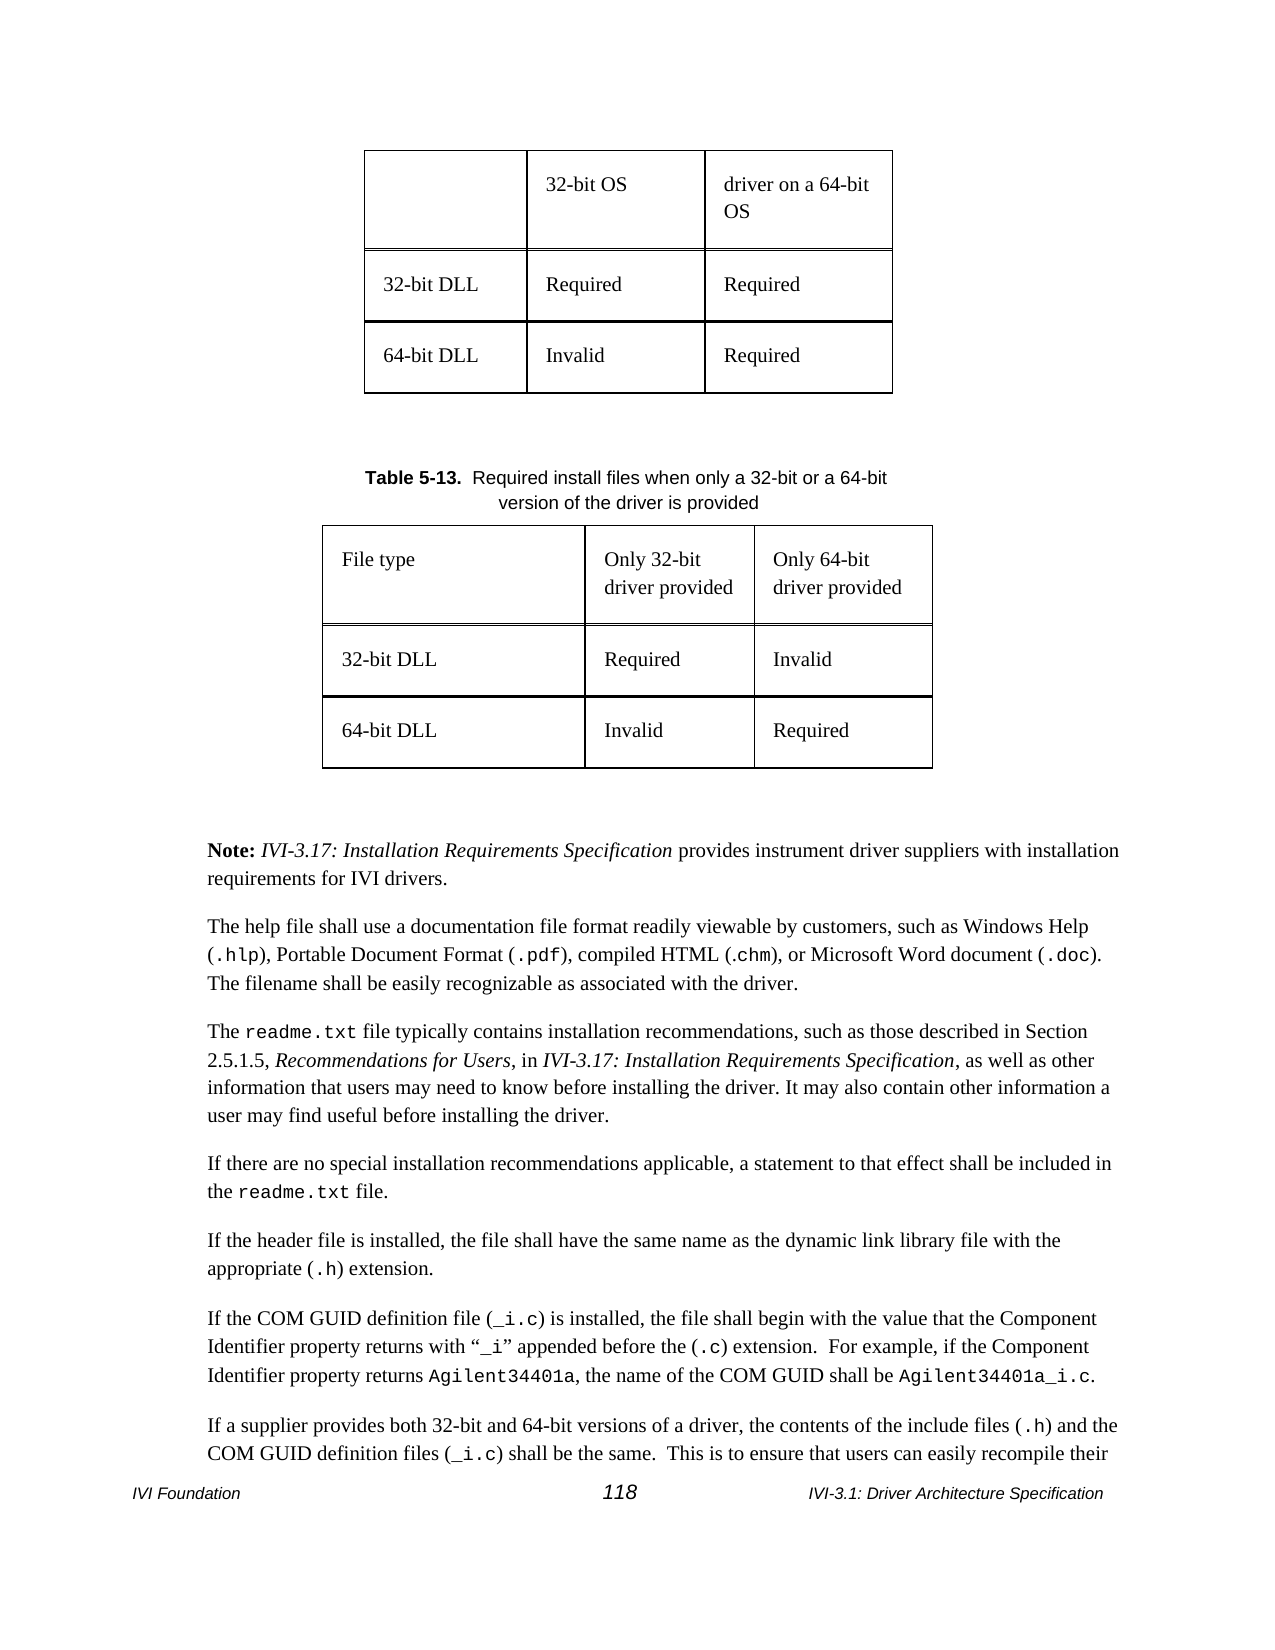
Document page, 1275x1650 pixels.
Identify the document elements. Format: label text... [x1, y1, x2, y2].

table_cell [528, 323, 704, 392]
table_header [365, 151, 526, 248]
text If the COM GUID definition file (_i.c) is installed, the file shall begin with the value that the Component Identifier property returns with “_i” appended before the (.c) extension. For example, if the Component Identifier property returns Agilent34401a, the name of the COM GUID shall be Agilent34401a_i.c. [207, 1306, 1125, 1388]
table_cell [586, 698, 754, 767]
text If there are no special installation recommendations applicable, a statement to that effect shall be included in the readme.txt file. [207, 1151, 1125, 1204]
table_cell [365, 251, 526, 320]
text The readme.txt file typically contains installation recommendations, such as those described in Section 2.5.1.5, Recommendations for Users, in IVI-3.17: Installation Requirements Specification, as well as other information that users may need to know before installing the driver. It may also contain other information a user may find useful before installing the driver. [207, 1019, 1125, 1127]
text The help file shall use a documentation file format readily viewable by customers, such as Windows Help (.hlp), Portable Document Format (.pdf), compiled HTML (.chm), or Microsoft Word document (.doc). The filename shall be easily recognizable as associated with the driver. [207, 914, 1125, 994]
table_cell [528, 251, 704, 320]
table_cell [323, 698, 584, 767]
text If the header file is installed, the file shall have the same name as the dynamic link library file with the appropriate (.h) extension. [207, 1228, 1125, 1281]
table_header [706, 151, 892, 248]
text Note: IVI-3.17: Installation Requirements Specification provides instrument driver suppliers with installation requirements for IVI drivers. [207, 838, 1125, 890]
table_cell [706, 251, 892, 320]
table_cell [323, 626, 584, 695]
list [207, 1413, 1125, 1466]
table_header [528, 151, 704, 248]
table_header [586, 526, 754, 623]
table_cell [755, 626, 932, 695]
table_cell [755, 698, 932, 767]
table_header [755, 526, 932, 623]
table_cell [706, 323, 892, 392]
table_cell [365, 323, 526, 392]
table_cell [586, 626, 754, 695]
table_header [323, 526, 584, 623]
